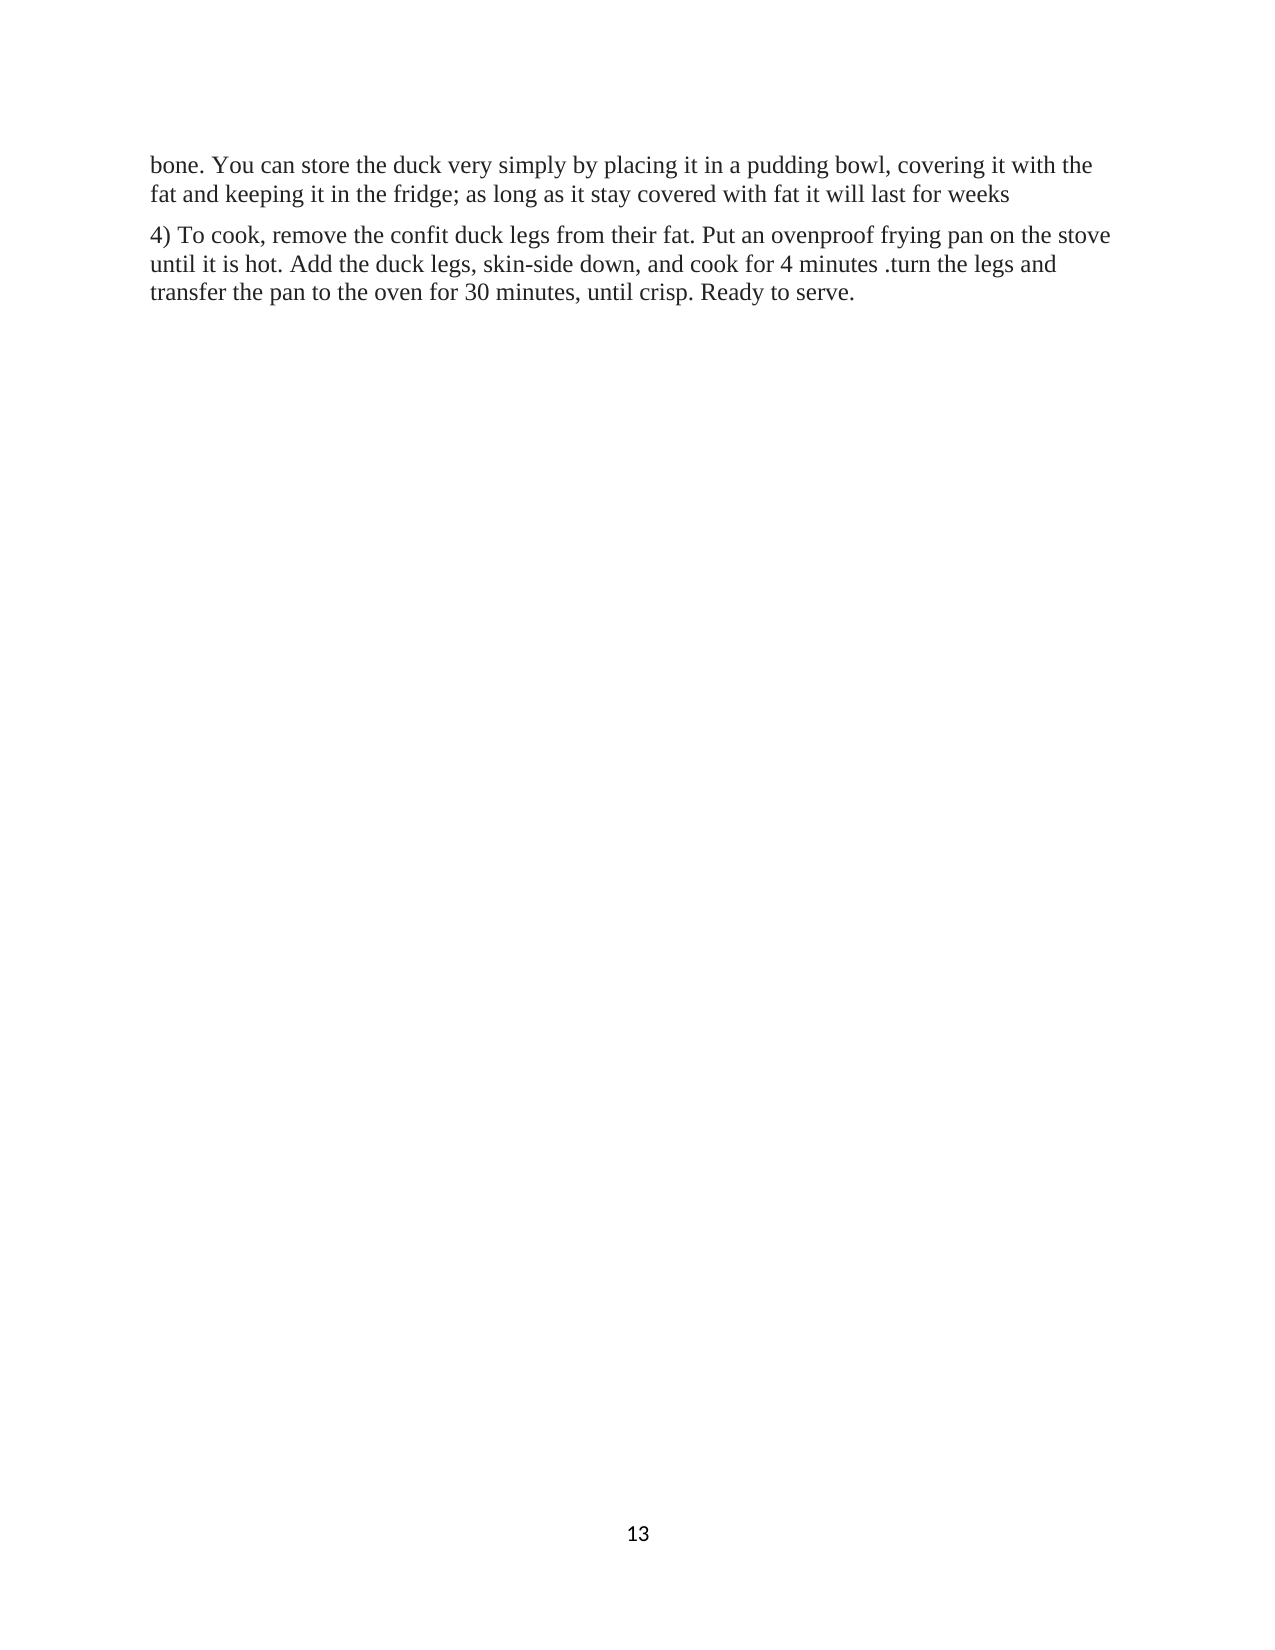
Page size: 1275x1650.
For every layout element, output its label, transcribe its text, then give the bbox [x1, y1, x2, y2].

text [150, 150, 1125, 207]
text 4) To cook, remove the confit duck legs from their fat. Put an ovenproof frying pan on the stove until it is hot. Add the duck legs, skin-side down, and cook for 4 minutes .turn the legs and transfer the pan to the oven for 30 minutes, until crisp. Ready to serve. [150, 220, 1125, 306]
